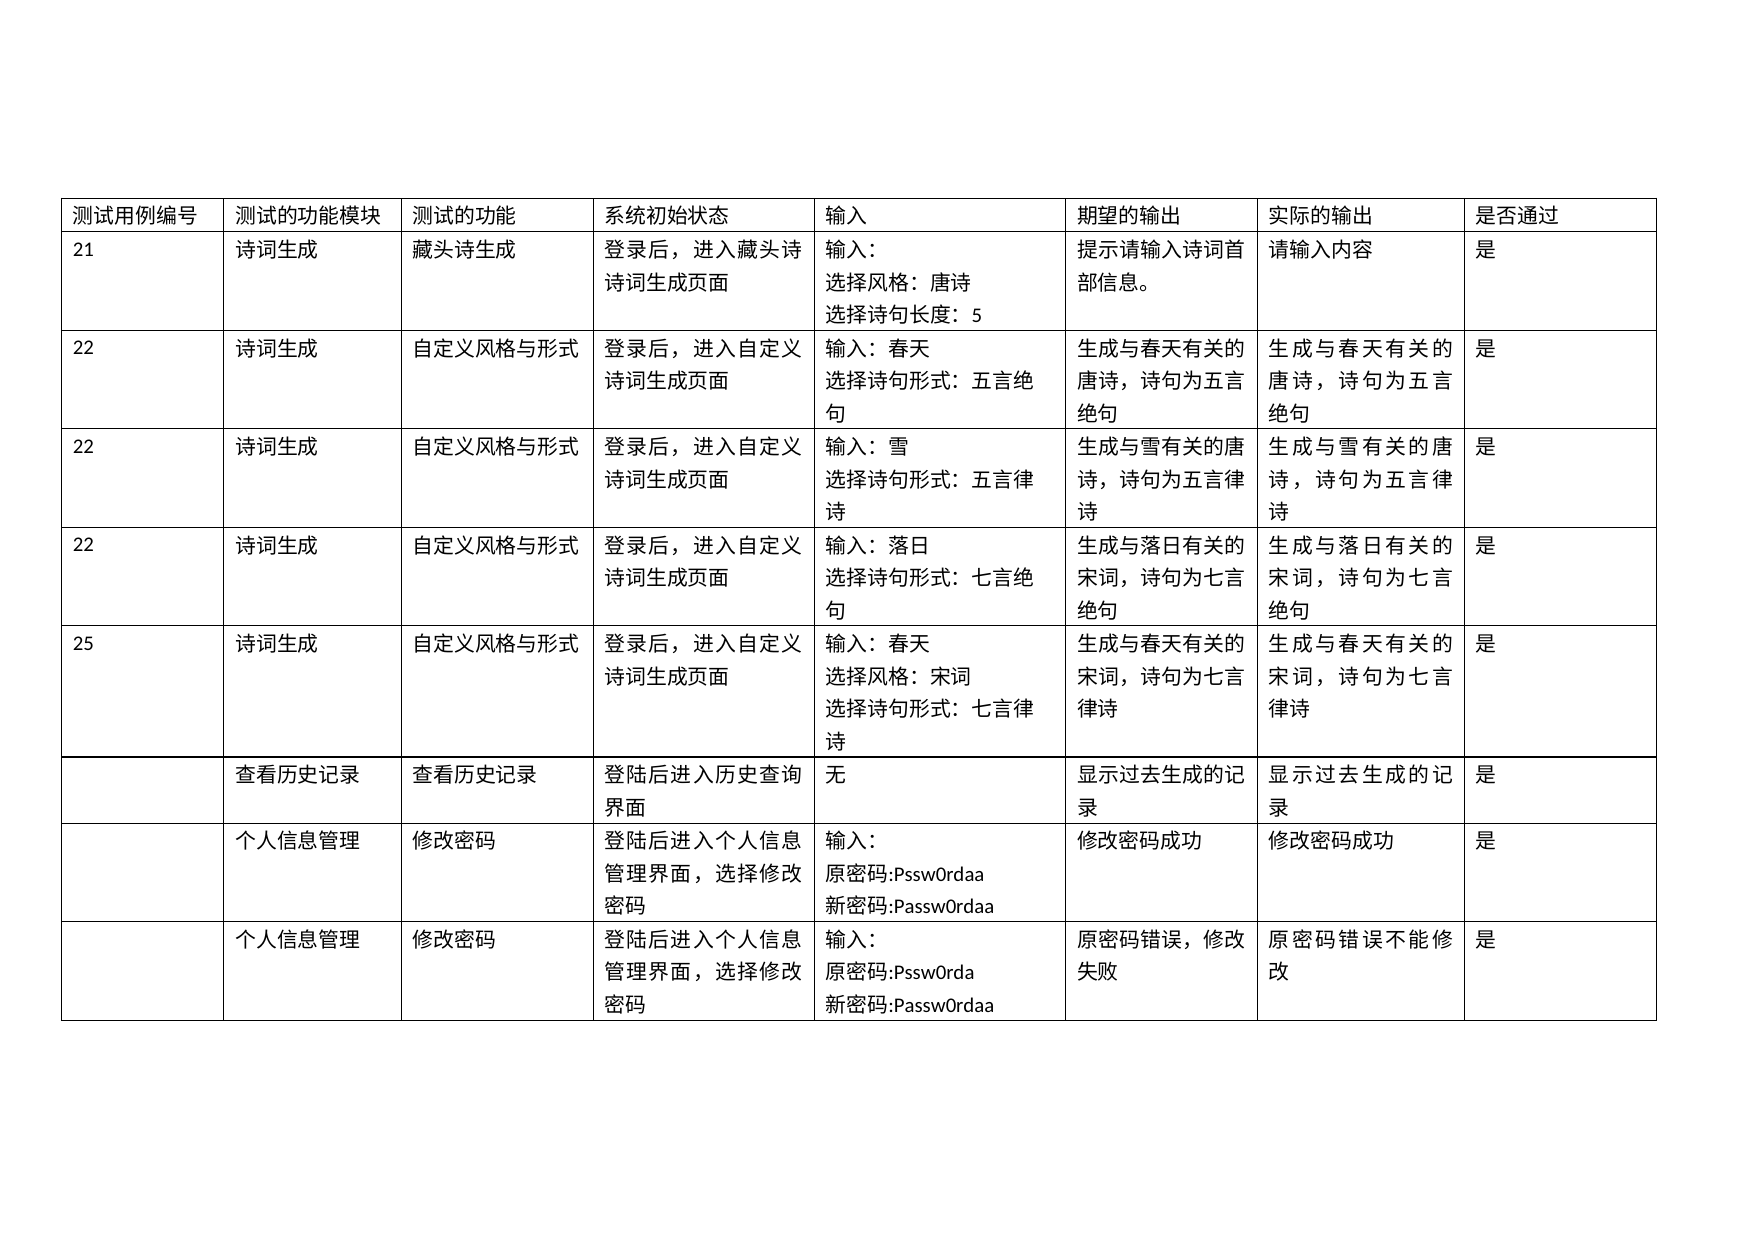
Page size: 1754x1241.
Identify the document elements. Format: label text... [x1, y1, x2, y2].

table_cell 登录后，进入自定义诗词生成页面 [594, 528, 814, 625]
table_cell 自定义风格与形式 [402, 528, 593, 625]
table_header 测试用例编号 [62, 199, 223, 231]
table_cell 无 [815, 758, 1065, 822]
table_cell 诗词生成 [224, 232, 401, 330]
table_cell 生成与落日有关的宋词，诗句为七言绝句 [1258, 528, 1464, 625]
table_cell 登录后，进入藏头诗诗词生成页面 [594, 232, 814, 330]
table_cell 21 [62, 232, 223, 330]
table_cell 修改密码成功 [1066, 824, 1257, 921]
table_header 期望的输出 [1066, 199, 1257, 231]
table_cell 登陆后进入个人信息管理界面，选择修改密码 [594, 922, 814, 1019]
table_header 测试的功能 [402, 199, 593, 231]
table_cell 自定义风格与形式 [402, 429, 593, 527]
table_cell 提示请输入诗词首部信息。 [1066, 232, 1257, 330]
table_cell 登陆后进入历史查询界面 [594, 758, 814, 822]
table_cell 请输入内容 [1258, 232, 1464, 330]
table_cell 输入：落日 选择诗句形式：七言绝句 [815, 528, 1065, 625]
table_cell 查看历史记录 [402, 758, 593, 822]
table_cell 22 [62, 528, 223, 625]
table_cell 输入：春天 选择风格：宋词 选择诗句形式：七言律诗 [815, 626, 1065, 756]
table_cell 原密码错误，修改失败 [1066, 922, 1257, 1019]
table_cell 自定义风格与形式 [402, 626, 593, 756]
table_cell 是 [1465, 758, 1656, 822]
table_cell 藏头诗生成 [402, 232, 593, 330]
table_cell 登录后，进入自定义诗词生成页面 [594, 429, 814, 527]
table_cell 是 [1465, 922, 1656, 1019]
table_cell 是 [1465, 331, 1656, 428]
table_cell 个人信息管理 [224, 922, 401, 1019]
table_cell 生成与落日有关的宋词，诗句为七言绝句 [1066, 528, 1257, 625]
table_cell 诗词生成 [224, 429, 401, 527]
table_cell 25 [62, 626, 223, 756]
table_cell [62, 758, 223, 822]
table_cell 诗词生成 [224, 528, 401, 625]
table_cell 是 [1465, 626, 1656, 756]
table_cell [62, 824, 223, 921]
table_header 是否通过 [1465, 199, 1656, 231]
table_cell 诗词生成 [224, 626, 401, 756]
table_cell 输入： 选择风格：唐诗 选择诗句长度：5 [815, 232, 1065, 330]
table_cell 修改密码 [402, 824, 593, 921]
table_cell 登陆后进入个人信息管理界面，选择修改密码 [594, 824, 814, 921]
table_cell 22 [62, 331, 223, 428]
table_header 实际的输出 [1258, 199, 1464, 231]
table_cell 登录后，进入自定义诗词生成页面 [594, 626, 814, 756]
table_cell 输入： 原密码:Pssw0rda 新密码:Passw0rdaa [815, 922, 1065, 1019]
table_cell [62, 922, 223, 1019]
table_cell 是 [1465, 824, 1656, 921]
table_cell 22 [62, 429, 223, 527]
table_cell 显示过去生成的记录 [1066, 758, 1257, 822]
table_cell 输入：雪 选择诗句形式：五言律诗 [815, 429, 1065, 527]
table_cell 生成与春天有关的唐诗，诗句为五言绝句 [1258, 331, 1464, 428]
table_cell 查看历史记录 [224, 758, 401, 822]
table_cell 输入：春天 选择诗句形式：五言绝句 [815, 331, 1065, 428]
table_header 测试的功能模块 [224, 199, 401, 231]
table_cell 是 [1465, 232, 1656, 330]
table_cell 是 [1465, 528, 1656, 625]
table_cell 修改密码 [402, 922, 593, 1019]
table_cell 自定义风格与形式 [402, 331, 593, 428]
table_cell 诗词生成 [224, 331, 401, 428]
table_header 系统初始状态 [594, 199, 814, 231]
table_cell 登录后，进入自定义诗词生成页面 [594, 331, 814, 428]
table_cell 生成与雪有关的唐诗，诗句为五言律诗 [1258, 429, 1464, 527]
table_header 输入 [815, 199, 1065, 231]
table_cell 个人信息管理 [224, 824, 401, 921]
table_cell 生成与春天有关的宋词，诗句为七言律诗 [1066, 626, 1257, 756]
table_cell 生成与春天有关的宋词，诗句为七言律诗 [1258, 626, 1464, 756]
table_cell 输入： 原密码:Pssw0rdaa 新密码:Passw0rdaa [815, 824, 1065, 921]
table_cell 是 [1465, 429, 1656, 527]
table_cell 显示过去生成的记录 [1258, 758, 1464, 822]
table_cell 修改密码成功 [1258, 824, 1464, 921]
table_cell 原密码错误不能修改 [1258, 922, 1464, 1019]
table_cell 生成与雪有关的唐诗，诗句为五言律诗 [1066, 429, 1257, 527]
table_cell 生成与春天有关的唐诗，诗句为五言绝句 [1066, 331, 1257, 428]
